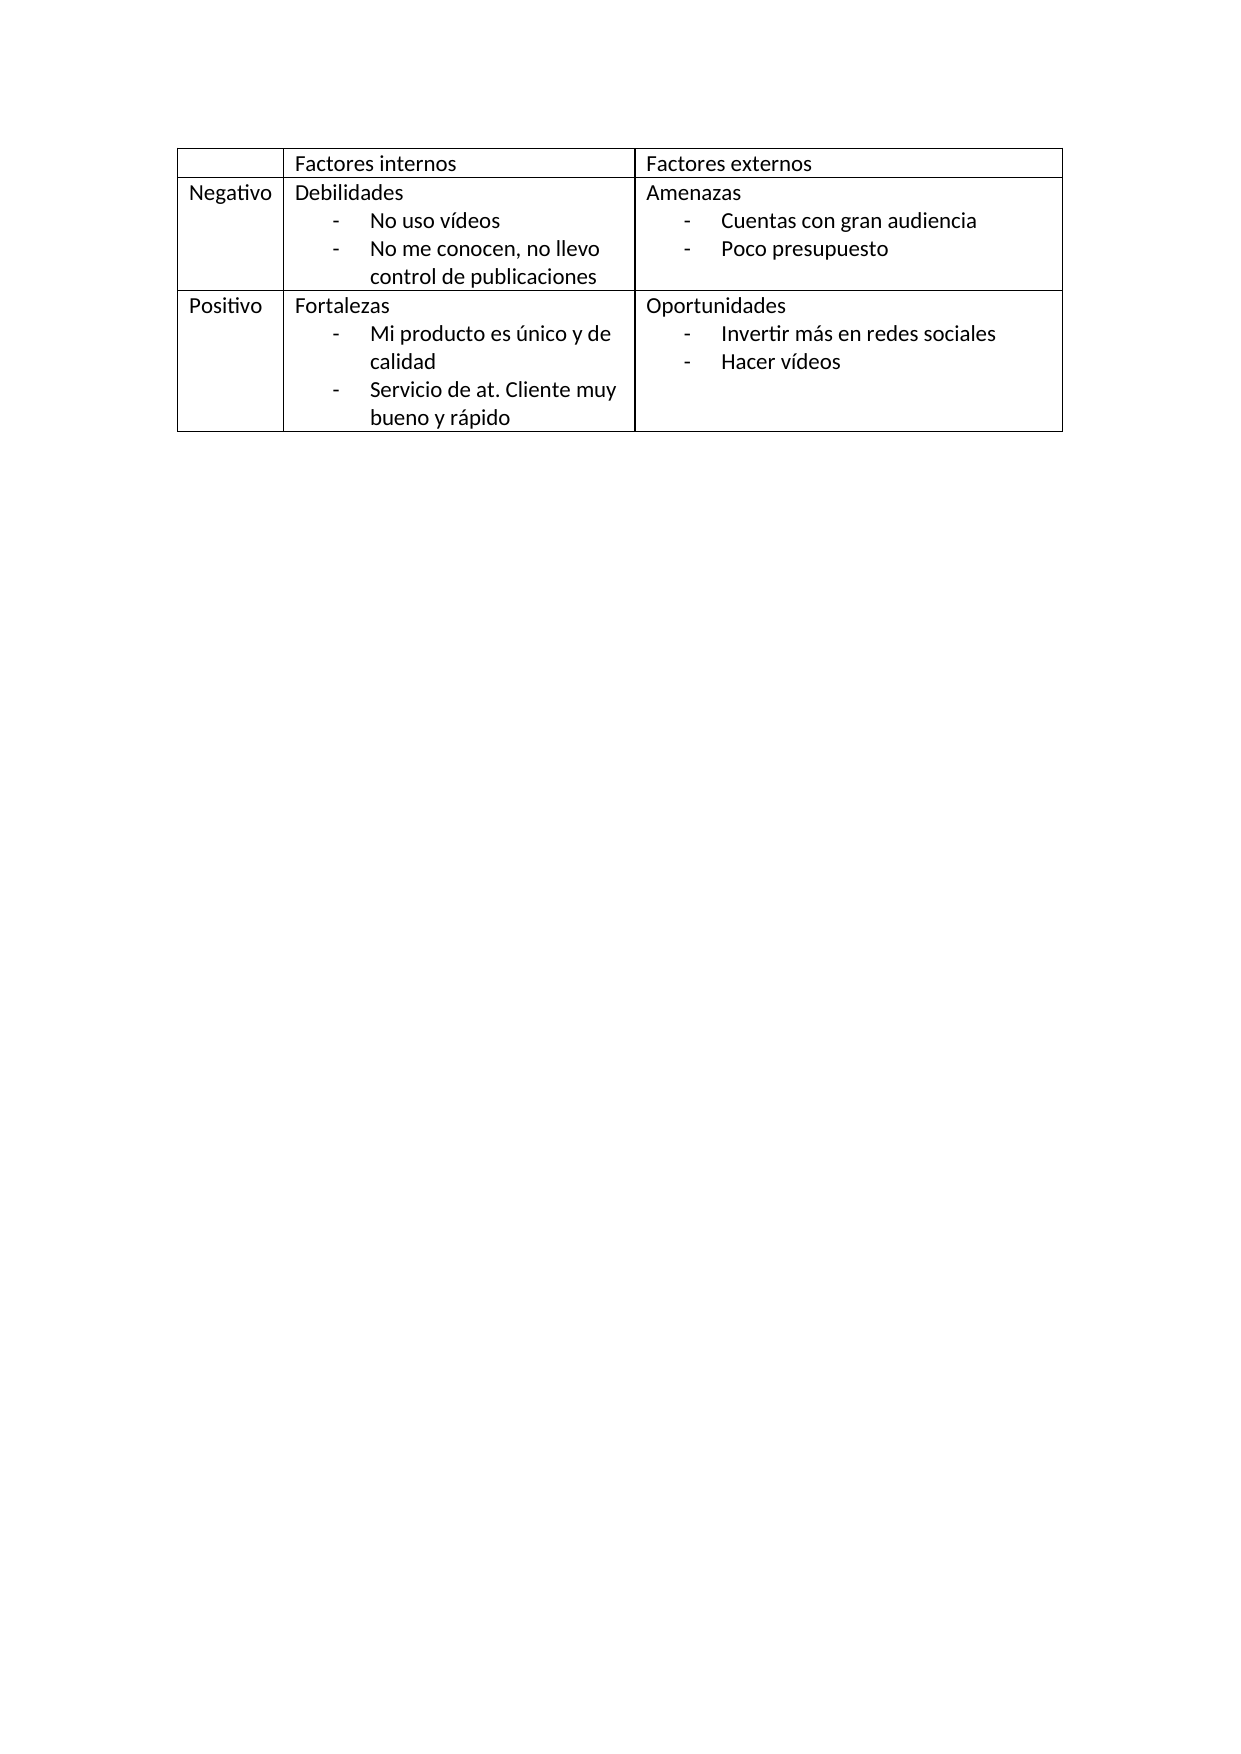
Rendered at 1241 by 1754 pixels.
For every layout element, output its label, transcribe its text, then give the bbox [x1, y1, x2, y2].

table_cell Fortalezas Mi producto es único y de calidad Servicio de at. Cliente muy bueno y rápido [284, 291, 634, 431]
table_header Factores internos [284, 149, 634, 177]
table_cell Positivo [178, 291, 283, 431]
table_cell Debilidades No uso vídeos No me conocen, no llevo control de publicaciones [284, 178, 634, 290]
table_header [178, 149, 283, 177]
table_cell Oportunidades Invertir más en redes sociales Hacer vídeos [636, 291, 1062, 431]
table_cell Negativo [178, 178, 283, 290]
table_cell Amenazas Cuentas con gran audiencia Poco presupuesto [636, 178, 1062, 290]
table_header Factores externos [636, 149, 1062, 177]
